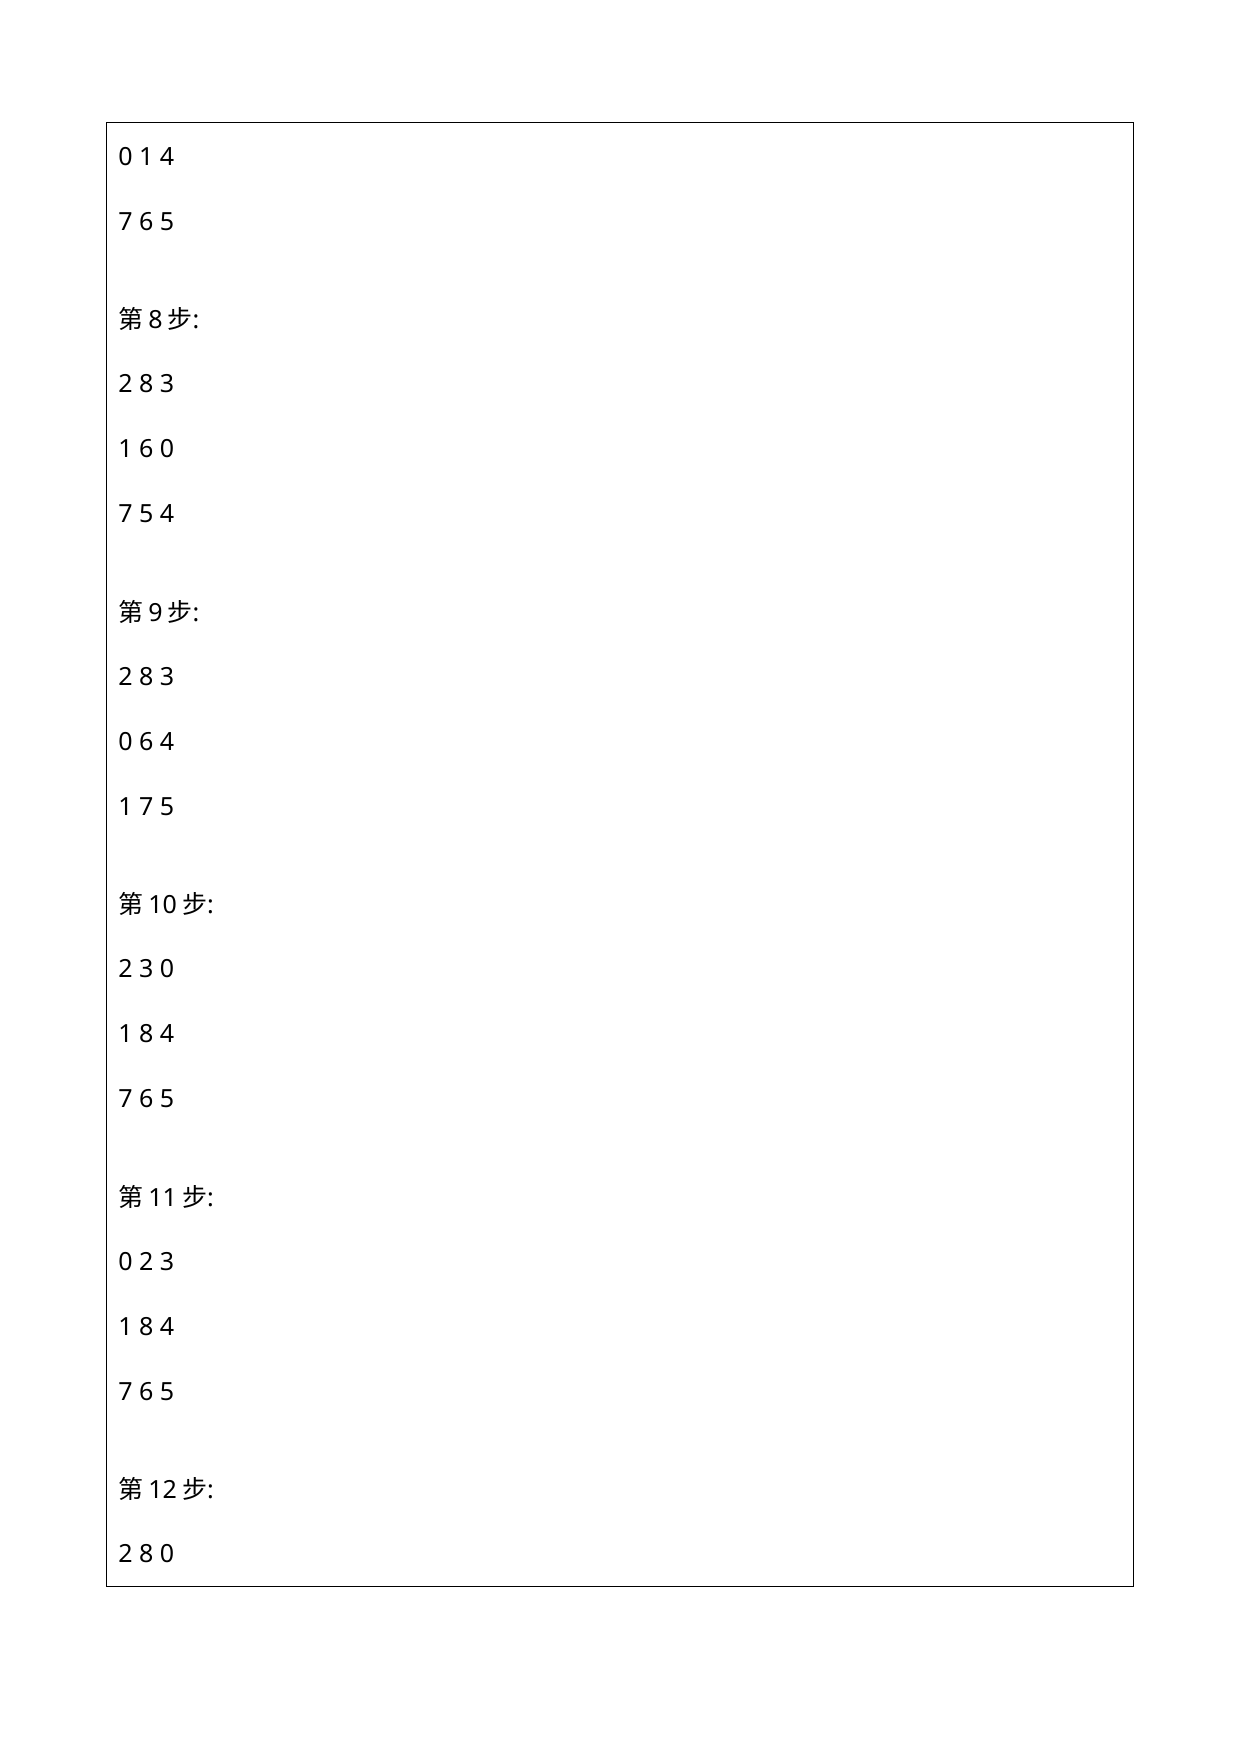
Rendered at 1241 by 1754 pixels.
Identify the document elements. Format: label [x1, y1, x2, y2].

table_header [107, 123, 1133, 1586]
